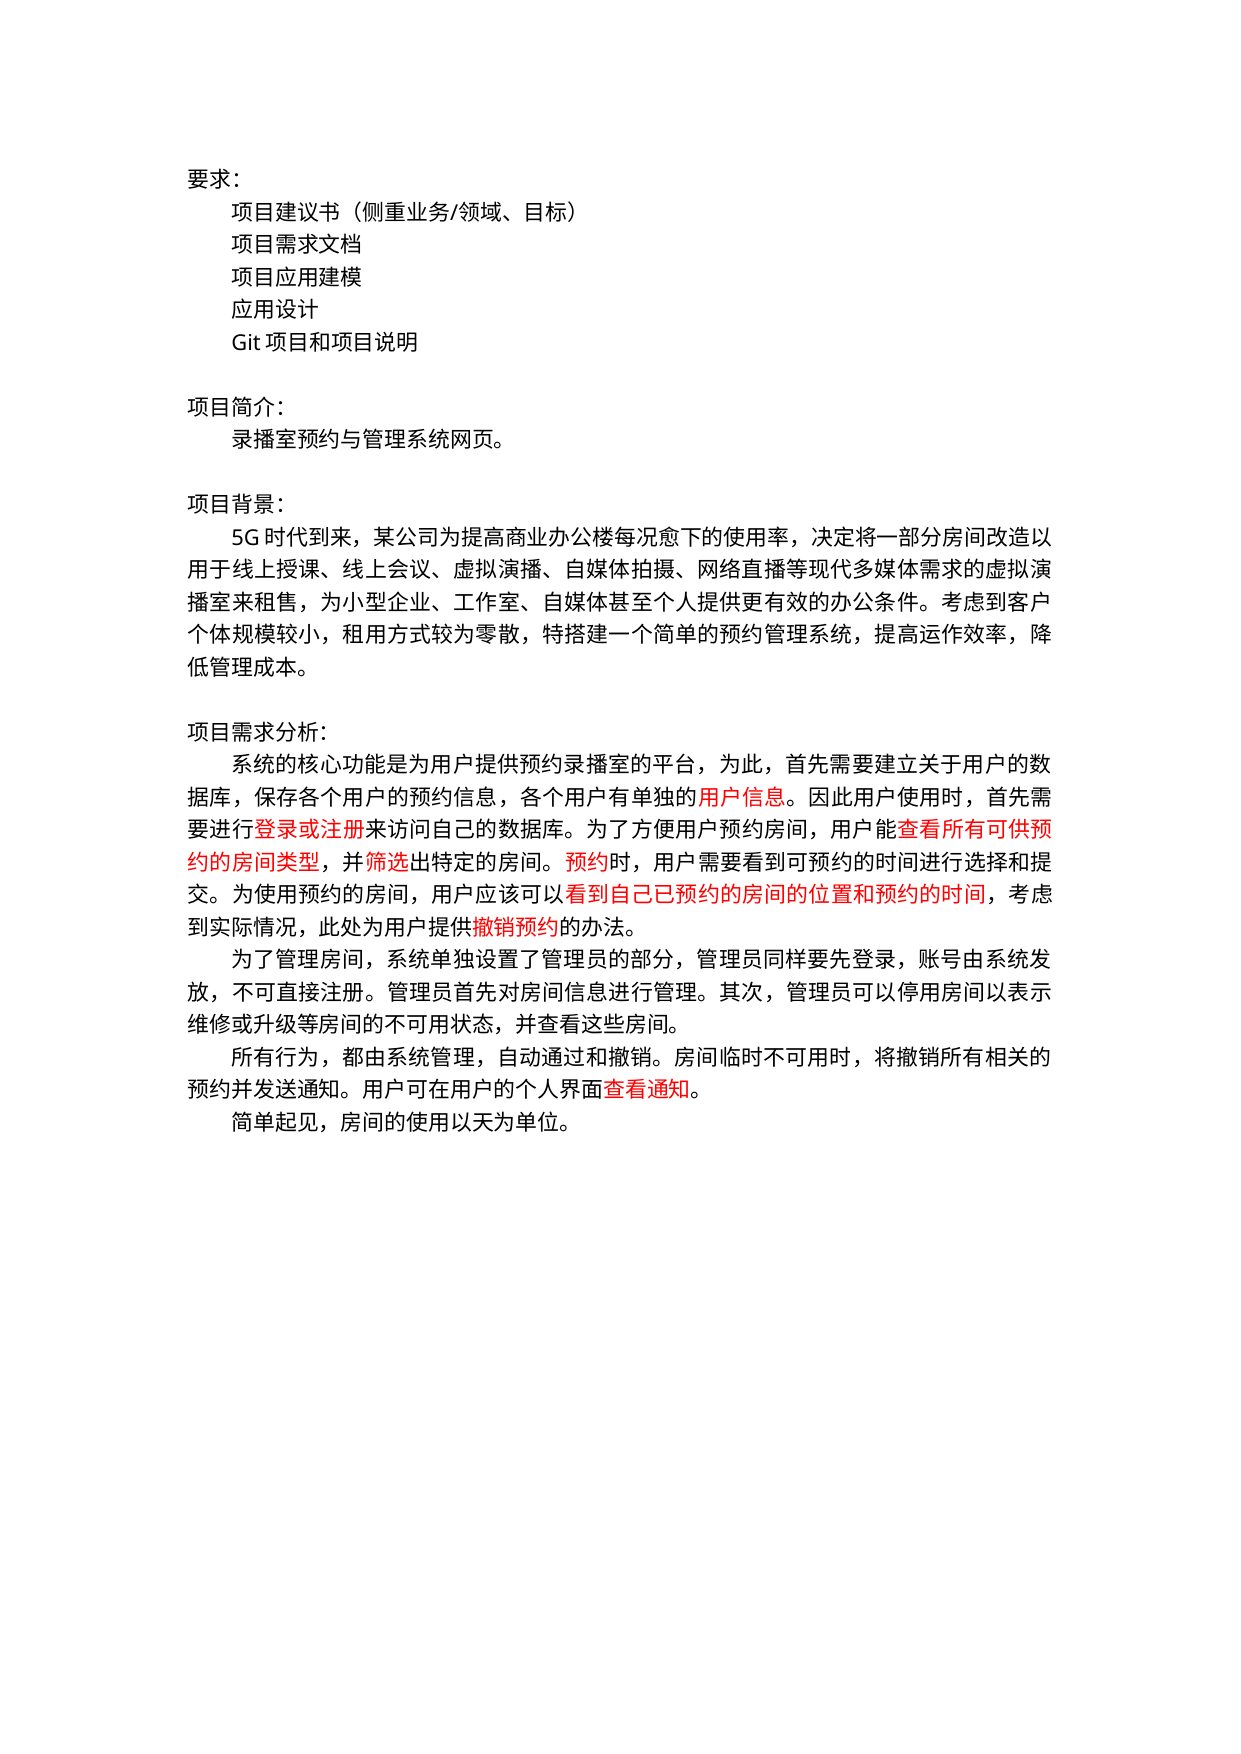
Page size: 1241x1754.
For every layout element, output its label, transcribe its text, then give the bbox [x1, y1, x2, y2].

text 系统的核心功能是为用户提供预约录播室的平台，为此，首先需要建立关于用户的数据库，保存各个用户的预约信息，各个用户有单独的用户信息。因此用户使用时，首先需要进行登录或注册来访问自己的数据库。为了方便用户预约房间，用户能查看所有可供预约的房间类型，并筛选出特定的房间。预约时，用户需要看到可预约的时间进行选择和提交。为使用预约的房间，用户应该可以看到自己已预约的房间的位置和预约的时间，考虑到实际情况，此处为用户提供撤销预约的办法。 [187, 747, 1053, 942]
text 应用设计 [187, 292, 1053, 324]
text 为了管理房间，系统单独设置了管理员的部分，管理员同样要先登录，账号由系统发放，不可直接注册。管理员首先对房间信息进行管理。其次，管理员可以停用房间以表示维修或升级等房间的不可用状态，并查看这些房间。 [187, 942, 1053, 1039]
text 简单起见，房间的使用以天为单位。 [187, 1104, 1053, 1137]
text 5G时代到来，某公司为提高商业办公楼每况愈下的使用率，决定将一部分房间改造以用于线上授课、线上会议、虚拟演播、自媒体拍摄、网络直播等现代多媒体需求的虚拟演播室来租售，为小型企业、工作室、自媒体甚至个人提供更有效的办公条件。考虑到客户个体规模较小，租用方式较为零散，特搭建一个简单的预约管理系统，提高运作效率，降低管理成本。 [187, 519, 1053, 682]
text 要求： [187, 162, 1053, 194]
text 项目需求文档 [187, 227, 1053, 259]
text 录播室预约与管理系统网页。 [187, 422, 1053, 454]
text 项目简介： [187, 389, 1053, 422]
text 项目建议书（侧重业务/领域、目标） [187, 194, 1053, 227]
text 项目背景： [187, 487, 1053, 519]
text Git项目和项目说明 [187, 324, 1053, 357]
text 项目应用建模 [187, 259, 1053, 292]
text 项目需求分析： [187, 714, 1053, 747]
text 所有行为，都由系统管理，自动通过和撤销。房间临时不可用时，将撤销所有相关的预约并发送通知。用户可在用户的个人界面查看通知。 [187, 1039, 1053, 1104]
